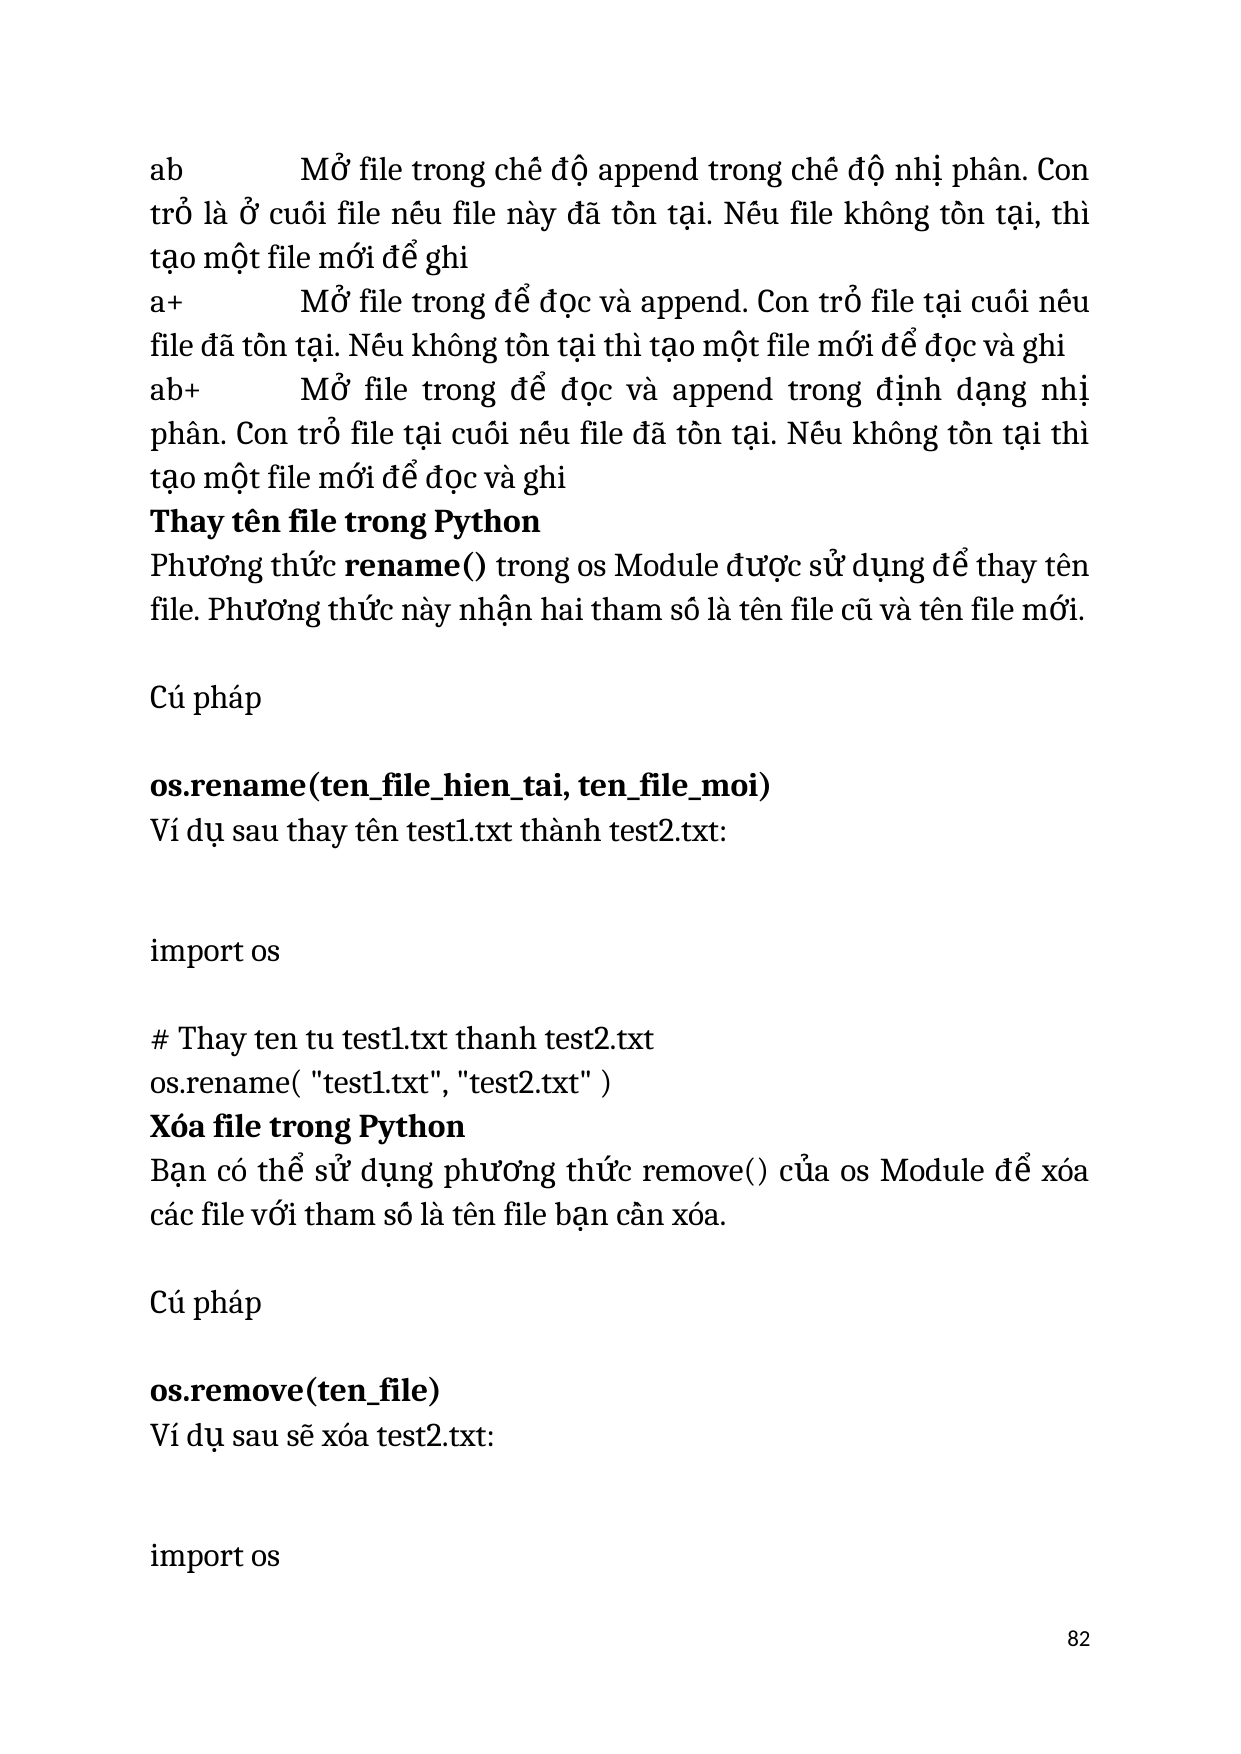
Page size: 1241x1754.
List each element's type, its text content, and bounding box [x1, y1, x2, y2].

text import os [150, 931, 1090, 969]
text Cú pháp [150, 679, 1090, 717]
text ab Mở file trong chế độ append trong chế độ nhị phân. Con trỏ là ở cuối file nếu file này đã tồn tại. Nếu file không tồn tại, thì tạo một file mới để ghi [150, 150, 1090, 276]
text Xóa file trong Python [150, 1107, 1090, 1146]
text ab+ Mở file trong để đọc và append trong định dạng nhị phân. Con trỏ file tại cuối nếu file đã tồn tại. Nếu không tồn tại thì tạo một file mới để đọc và ghi [150, 370, 1090, 497]
text os.rename(ten_file_hien_tai, ten_file_moi) [150, 767, 1090, 805]
text import os [150, 1536, 1090, 1574]
text Bạn có thể sử dụng phương thức remove() của os Module để xóa các file với tham số là tên file bạn cần xóa. [150, 1152, 1090, 1234]
text os.remove(ten_file) [150, 1372, 1090, 1410]
text Phương thức rename() trong os Module được sử dụng để thay tên file. Phương thức này nhận hai tham số là tên file cũ và tên file mới. [150, 547, 1090, 629]
text a+ Mở file trong để đọc và append. Con trỏ file tại cuối nếu file đã tồn tại. Nếu không tồn tại thì tạo một file mới để đọc và ghi [150, 282, 1090, 364]
text # Thay ten tu test1.txt thanh test2.txt [150, 1019, 1090, 1058]
text os.rename( "test1.txt", "test2.txt" ) [150, 1063, 1090, 1102]
text Ví dụ sau thay tên test1.txt thành test2.txt: [150, 811, 1090, 849]
text Thay tên file trong Python [150, 502, 1090, 541]
text Cú pháp [150, 1284, 1090, 1322]
text Ví dụ sau sẽ xóa test2.txt: [150, 1416, 1090, 1454]
